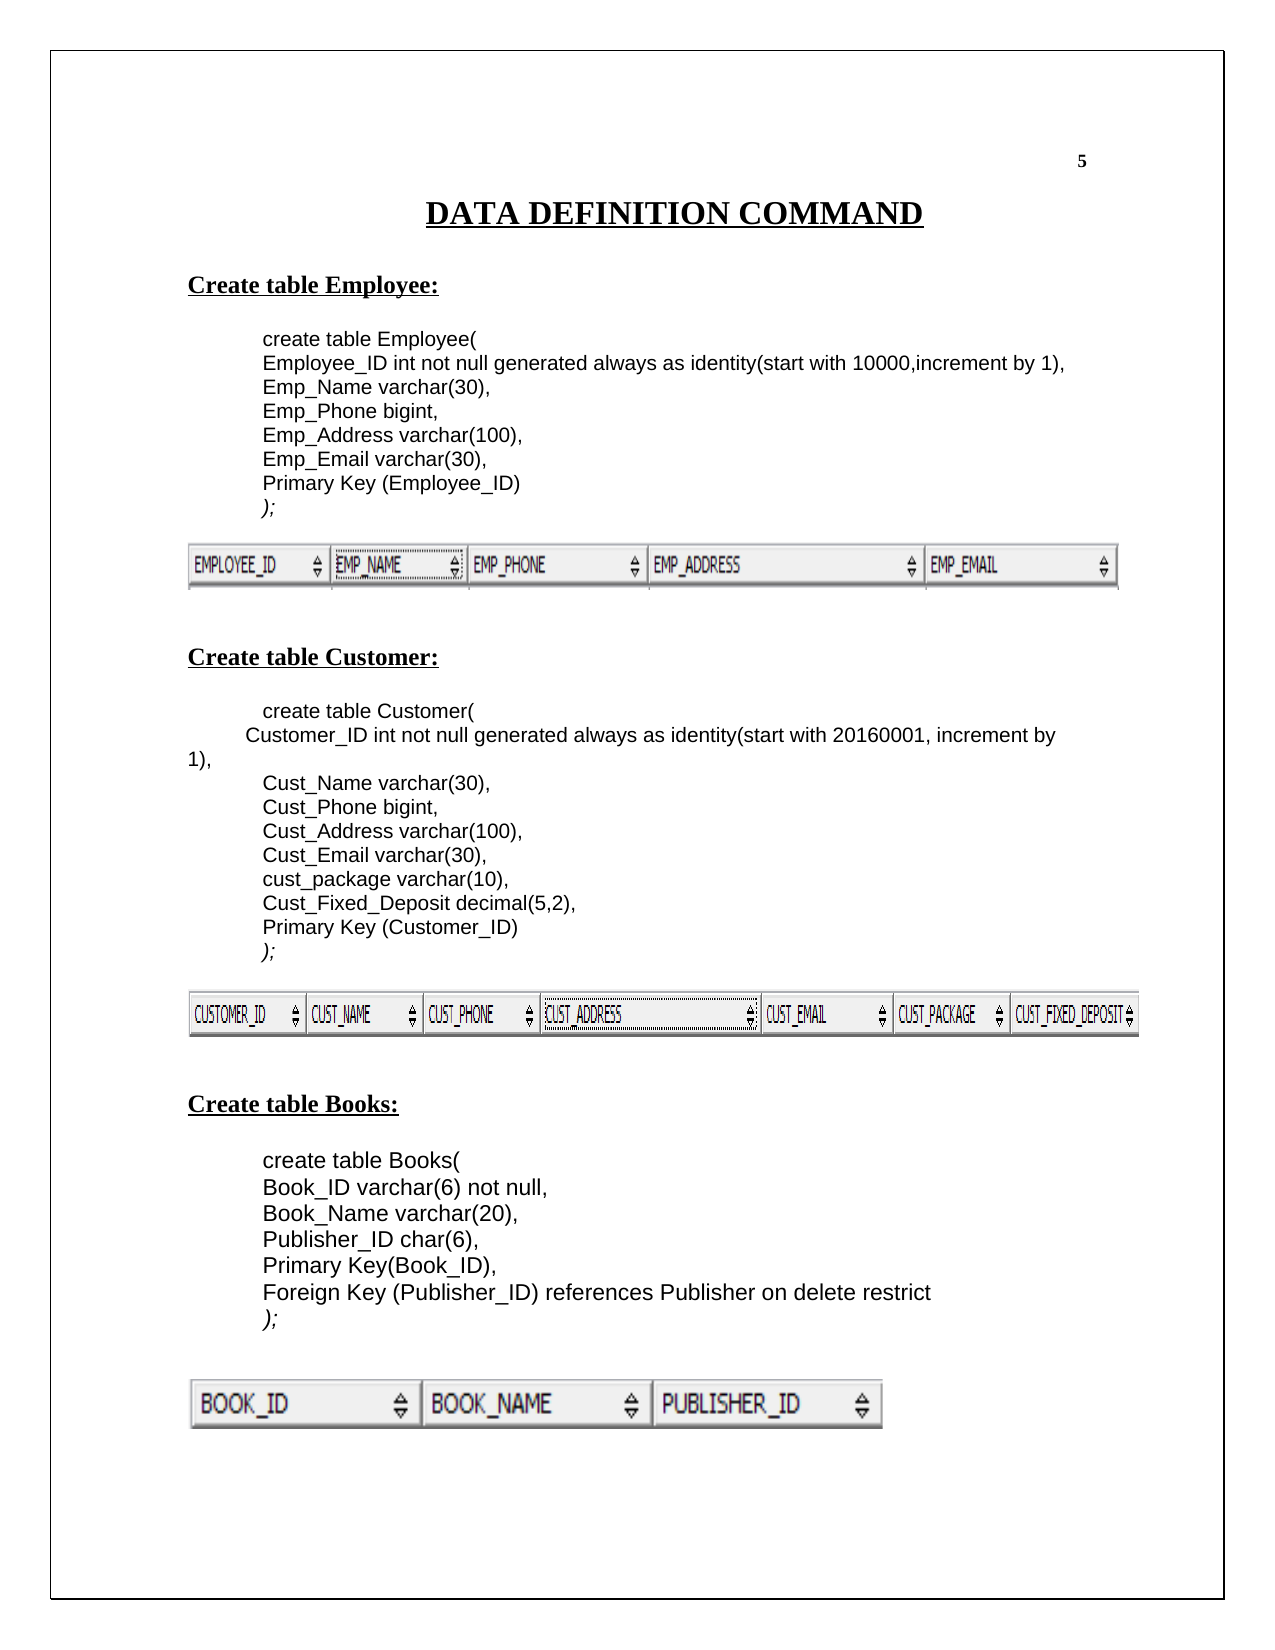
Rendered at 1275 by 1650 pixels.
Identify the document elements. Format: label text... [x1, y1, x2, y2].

text Emp_Phone bigint, [187, 399, 1086, 423]
picture [187, 1379, 883, 1429]
text 5 [262, 150, 1086, 172]
text Book_Name varchar(20), [187, 1200, 1086, 1226]
text Emp_Name varchar(30), [187, 375, 1086, 399]
text create table Customer( [187, 699, 1086, 723]
text ); [262, 495, 1086, 519]
text Primary Key (Customer_ID) [187, 915, 1086, 939]
text Foreign Key (Publisher_ID) references Publisher on delete restrict [187, 1279, 1086, 1305]
text Cust_Fixed_Deposit decimal(5,2), [187, 891, 1086, 915]
picture [187, 542, 1119, 590]
text Emp_Email varchar(30), [187, 447, 1086, 471]
text Create table Employee: [187, 270, 1086, 298]
text create table Employee( [187, 327, 1086, 351]
text cust_package varchar(10), [187, 867, 1086, 891]
text Customer_ID int not null generated always as identity(start with 20160001, increment by 1), [187, 723, 1086, 771]
text Employee_ID int not null generated always as identity(start with 10000,increment by 1), [187, 351, 1086, 375]
text Publisher_ID char(6), [187, 1226, 1086, 1252]
text ); [187, 1305, 1086, 1332]
text Cust_Address varchar(100), [187, 819, 1086, 843]
text Cust_Name varchar(30), [187, 771, 1086, 795]
text Cust_Email varchar(30), [187, 843, 1086, 867]
text Primary Key (Employee_ID) [187, 471, 1086, 495]
text Create table Customer: [187, 642, 1086, 671]
text Emp_Address varchar(100), [187, 423, 1086, 447]
text ); [262, 939, 1086, 963]
text Primary Key(Book_ID), [187, 1252, 1086, 1279]
picture [187, 989, 1139, 1037]
text Cust_Phone bigint, [187, 795, 1086, 819]
text DATA DEFINITION COMMAND [262, 193, 1086, 231]
text Book_ID varchar(6) not null, [187, 1173, 1086, 1200]
text create table Books( [187, 1147, 1086, 1173]
text Create table Books: [187, 1089, 1086, 1118]
